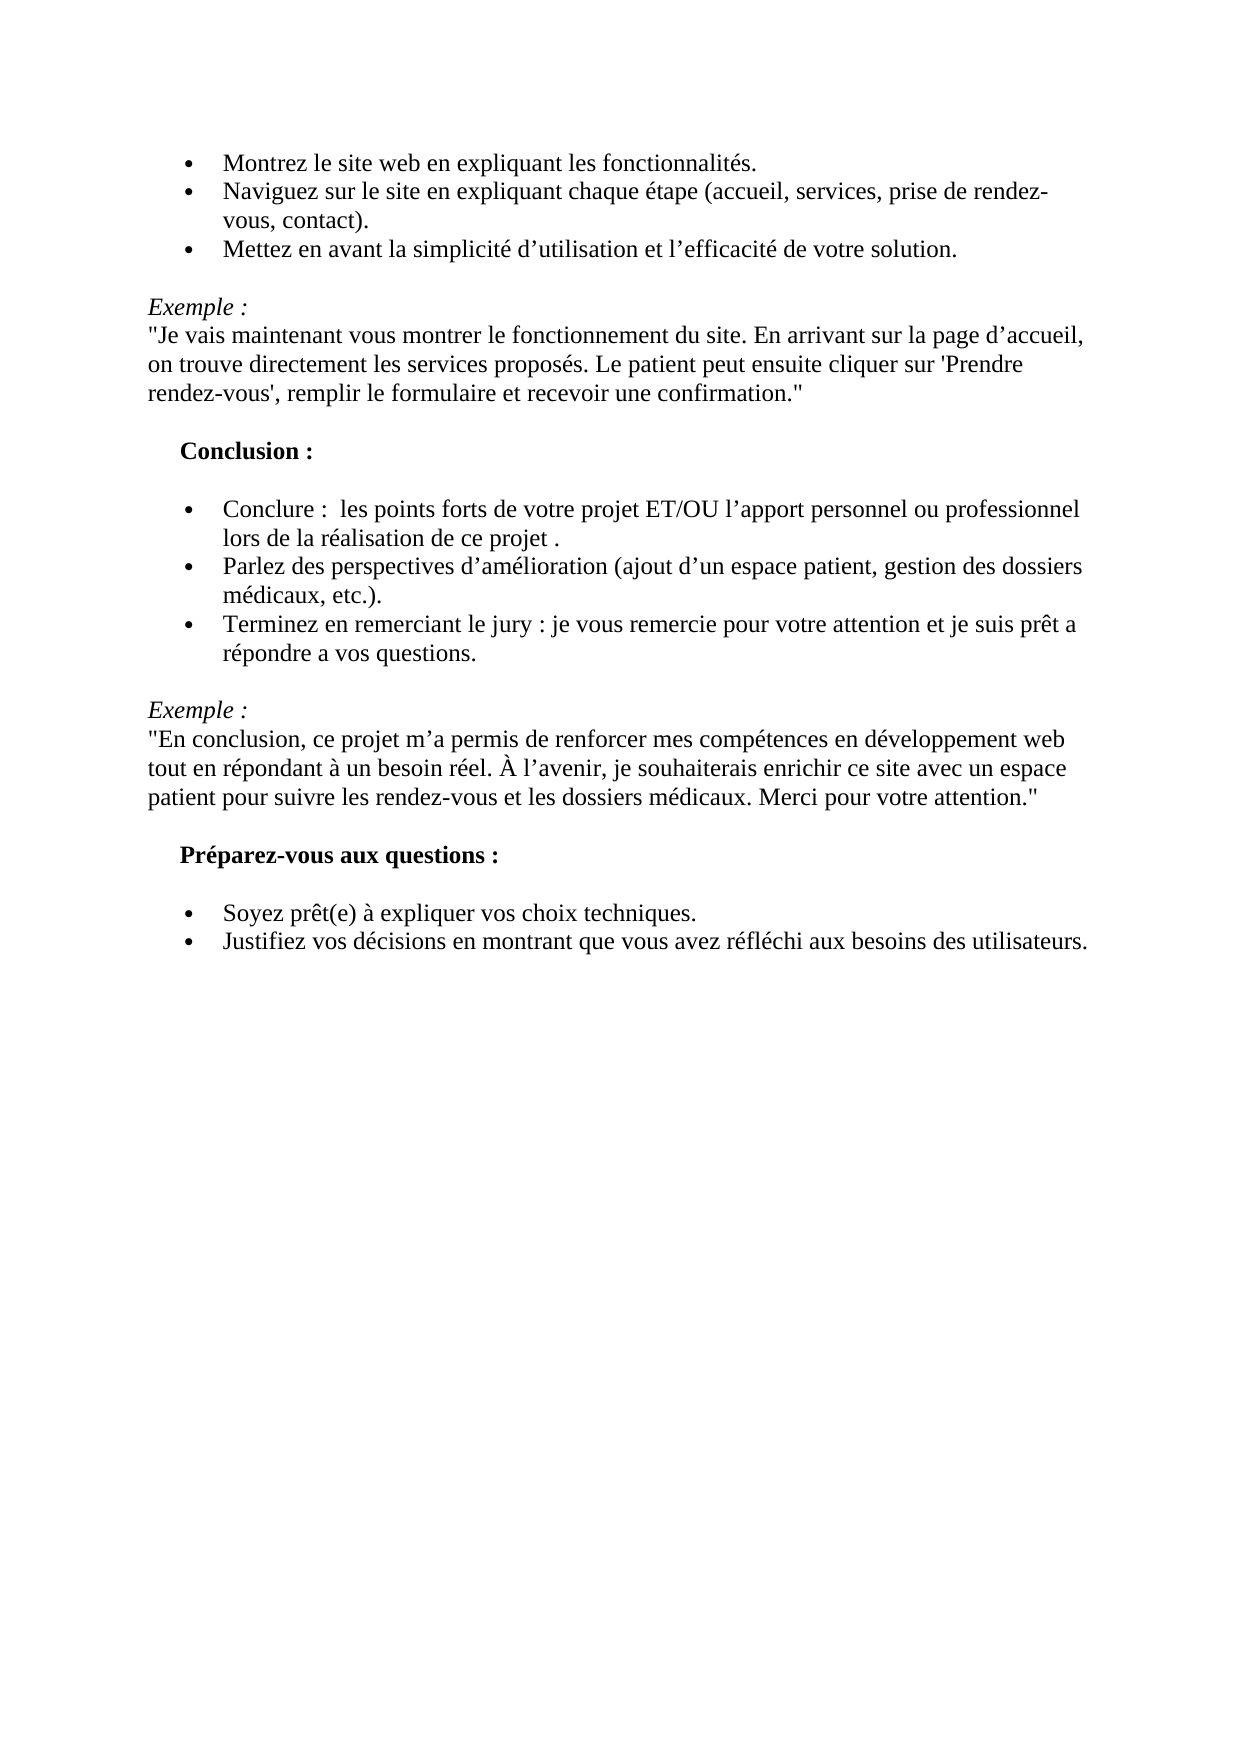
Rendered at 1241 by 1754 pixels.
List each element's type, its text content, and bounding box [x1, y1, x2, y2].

list Mettez en avant la simplicité d’utilisation et l’efficacité de votre solution. [185, 234, 1093, 263]
text  Préparez-vous aux questions : [148, 840, 1093, 868]
list Terminez en remerciant le jury : je vous remercie pour votre attention et je suis prêt a répondre a vos questions. [185, 609, 1093, 666]
list Montrez le site web en expliquant les fonctionnalités. [185, 148, 1093, 176]
list Soyez prêt(e) à expliquer vos choix techniques. [185, 898, 1093, 926]
list Conclure : les points forts de votre projet ET/OU l’apport personnel ou professionnel lors de la réalisation de ce projet . [185, 494, 1093, 551]
text Exemple : "Je vais maintenant vous montrer le fonctionnement du site. En arrivant sur la page d’accueil, on trouve directement les services proposés. Le patient peut ensuite cliquer sur 'Prendre rendez-vous', remplir le formulaire et recevoir une confirmation." [148, 292, 1093, 407]
text Exemple : "En conclusion, ce projet m’a permis de renforcer mes compétences en développement web tout en répondant à un besoin réel. À l’avenir, je souhaiterais enrichir ce site avec un espace patient pour suivre les rendez-vous et les dossiers médicaux. Merci pour votre attention." [148, 696, 1093, 811]
text  Conclusion : [148, 436, 1093, 465]
list Naviguez sur le site en expliquant chaque étape (accueil, services, prise de rendez-vous, contact). [185, 176, 1093, 234]
list Justifiez vos décisions en montrant que vous avez réfléchi aux besoins des utilisateurs. [185, 926, 1093, 955]
list Parlez des perspectives d’amélioration (ajout d’un espace patient, gestion des dossiers médicaux, etc.). [185, 551, 1093, 609]
